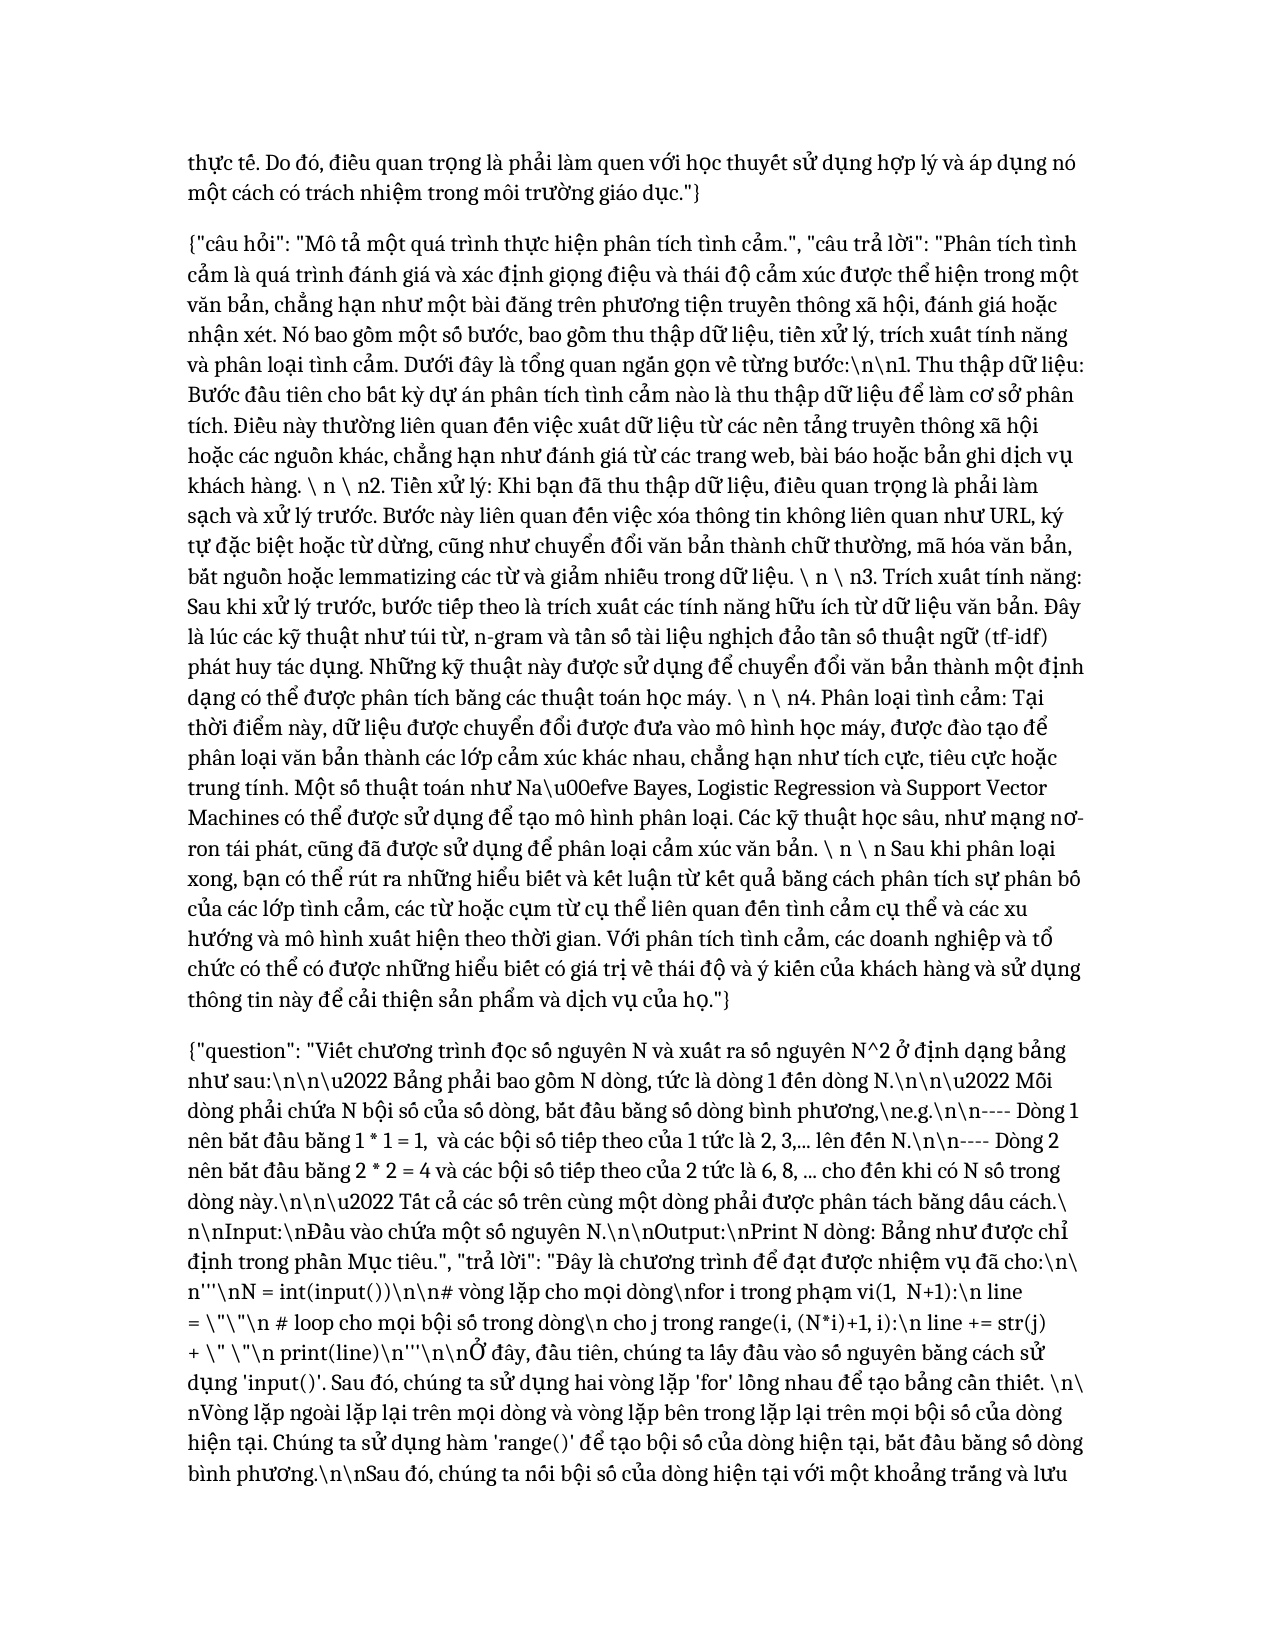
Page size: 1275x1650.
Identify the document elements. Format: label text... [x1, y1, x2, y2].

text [187, 1037, 1087, 1487]
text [187, 150, 1087, 207]
text {"câu hỏi": "Mô tả một quá trình thực hiện phân tích tình cảm.", "câu trả lời": "Phân tích tình cảm là quá trình đánh giá và xác định giọng điệu và thái độ cảm xúc được thể hiện trong một văn bản, chẳng hạn như một bài đăng trên phương tiện truyền thông xã hội, đánh giá hoặc nhận xét. Nó bao gồm một số bước, bao gồm thu thập dữ liệu, tiền xử lý, trích xuất tính năng và phân loại tình cảm. Dưới đây là tổng quan ngắn gọn về từng bước:\n\n1. Thu thập dữ liệu: Bước đầu tiên cho bất kỳ dự án phân tích tình cảm nào là thu thập dữ liệu để làm cơ sở phân tích. Điều này thường liên quan đến việc xuất dữ liệu từ các nền tảng truyền thông xã hội hoặc các nguồn khác, chẳng hạn như đánh giá từ các trang web, bài báo hoặc bản ghi dịch vụ khách hàng. \ n \ n2. Tiền xử lý: Khi bạn đã thu thập dữ liệu, điều quan trọng là phải làm sạch và xử lý trước. Bước này liên quan đến việc xóa thông tin không liên quan như URL, ký tự đặc biệt hoặc từ dừng, cũng như chuyển đổi văn bản thành chữ thường, mã hóa văn bản, bắt nguồn hoặc lemmatizing các từ và giảm nhiễu trong dữ liệu. \ n \ n3. Trích xuất tính năng: Sau khi xử lý trước, bước tiếp theo là trích xuất các tính năng hữu ích từ dữ liệu văn bản. Đây là lúc các kỹ thuật như túi từ, n-gram và tần số tài liệu nghịch đảo tần số thuật ngữ (tf-idf) phát huy tác dụng. Những kỹ thuật này được sử dụng để chuyển đổi văn bản thành một định dạng có thể được phân tích bằng các thuật toán học máy. \ n \ n4. Phân loại tình cảm: Tại thời điểm này, dữ liệu được chuyển đổi được đưa vào mô hình học máy, được đào tạo để phân loại văn bản thành các lớp cảm xúc khác nhau, chẳng hạn như tích cực, tiêu cực hoặc trung tính. Một số thuật toán như Na\u00efve Bayes, Logistic Regression và Support Vector Machines có thể được sử dụng để tạo mô hình phân loại. Các kỹ thuật học sâu, như mạng nơ-ron tái phát, cũng đã được sử dụng để phân loại cảm xúc văn bản. \ n \ n Sau khi phân loại xong, bạn có thể rút ra những hiểu biết và kết luận từ kết quả bằng cách phân tích sự phân bố của các lớp tình cảm, các từ hoặc cụm từ cụ thể liên quan đến tình cảm cụ thể và các xu hướng và mô hình xuất hiện theo thời gian. Với phân tích tình cảm, các doanh nghiệp và tổ chức có thể có được những hiểu biết có giá trị về thái độ và ý kiến của khách hàng và sử dụng thông tin này để cải thiện sản phẩm và dịch vụ của họ."} [187, 231, 1087, 1013]
